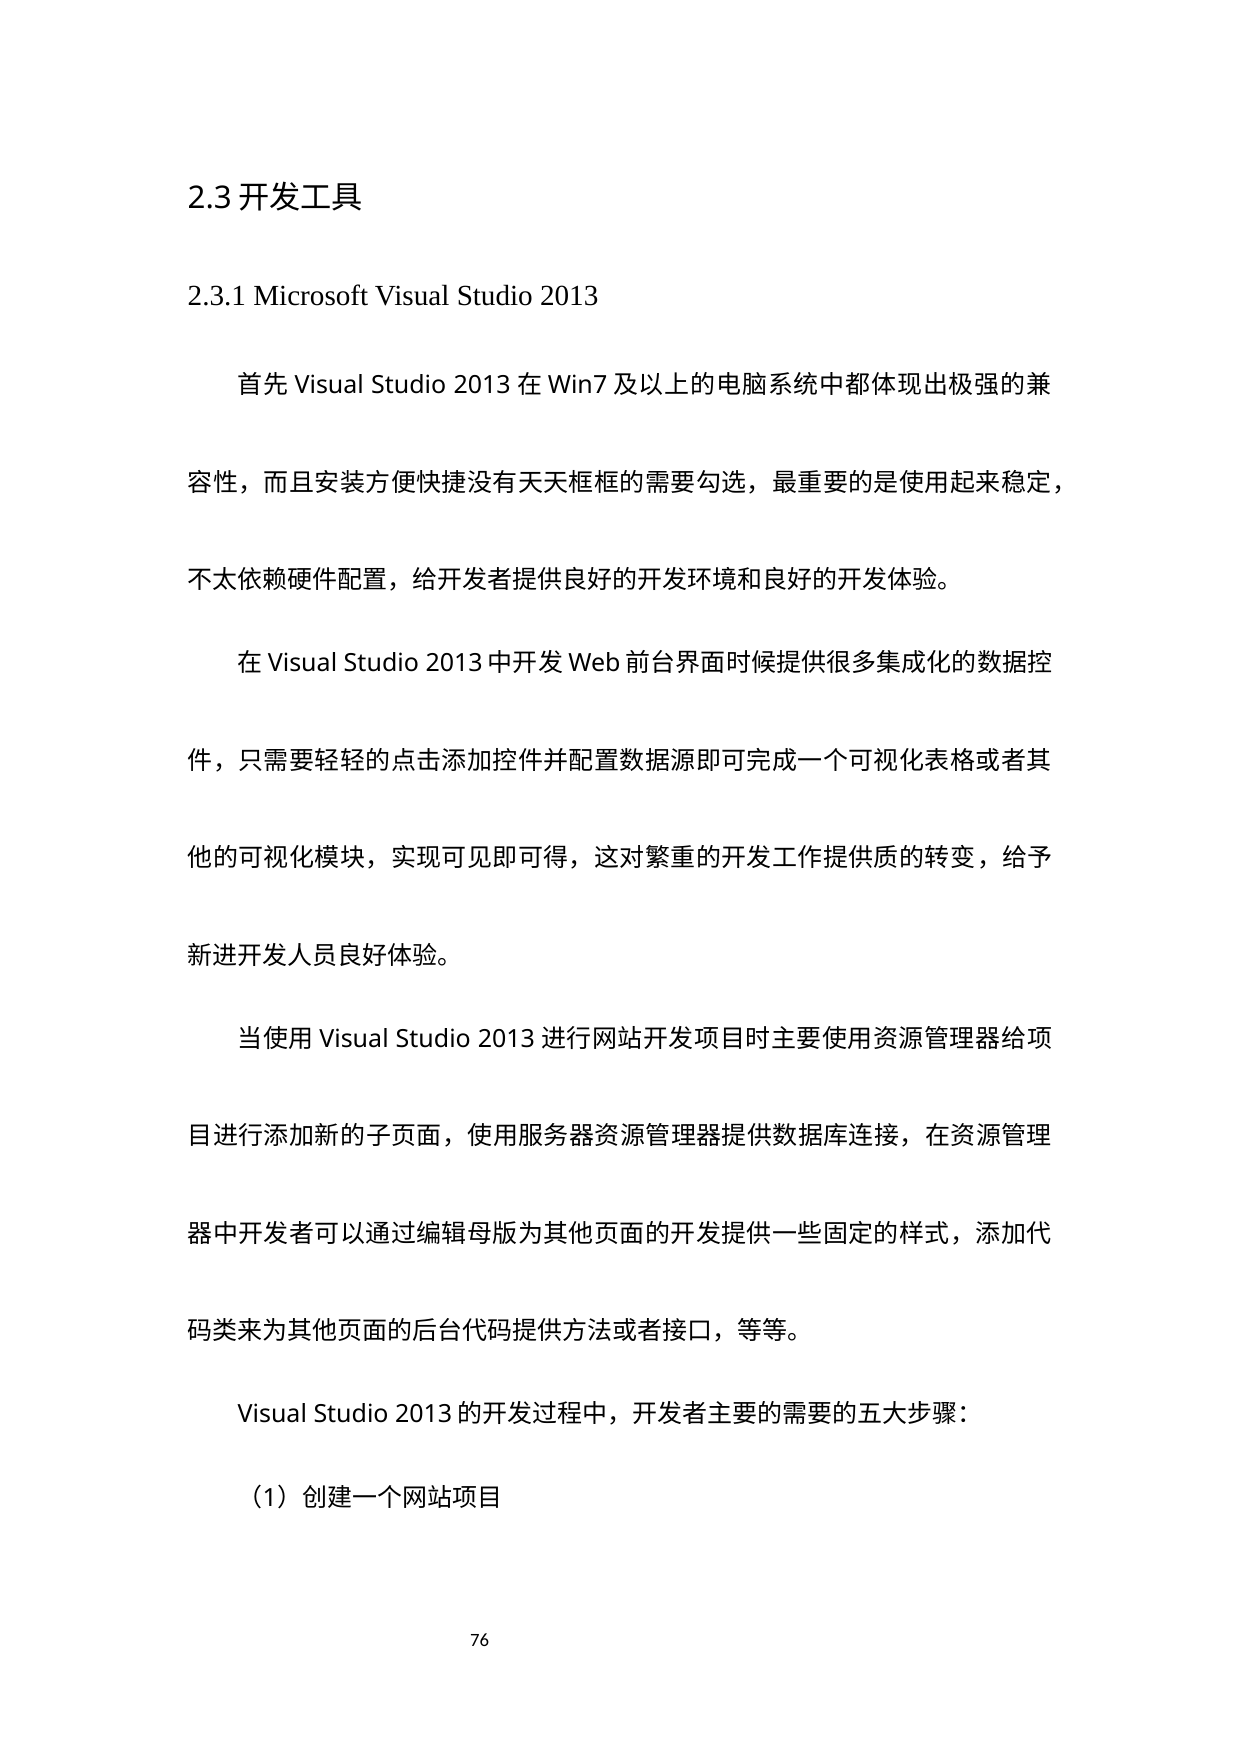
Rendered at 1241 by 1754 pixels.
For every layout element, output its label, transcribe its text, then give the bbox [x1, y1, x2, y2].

text 首先Visual Studio 2013在Win7及以上的电脑系统中都体现出极强的兼容性，而且安装方便快捷没有天天框框的需要勾选，最重要的是使用起来稳定，不太依赖硬件配置，给开发者提供良好的开发环境和良好的开发体验。 [187, 350, 1053, 610]
list 创建一个网站项目 [187, 1463, 1053, 1528]
subtitle 2.3.1 Microsoft Visual Studio 2013 [187, 262, 1053, 327]
subtitle 2.3开发工具 [187, 162, 1053, 227]
text 当使用Visual Studio 2013进行网站开发项目时主要使用资源管理器给项目进行添加新的子页面，使用服务器资源管理器提供数据库连接，在资源管理器中开发者可以通过编辑母版为其他页面的开发提供一些固定的样式，添加代码类来为其他页面的后台代码提供方法或者接口，等等。 [187, 1004, 1053, 1361]
text Visual Studio 2013的开发过程中，开发者主要的需要的五大步骤： [187, 1379, 1053, 1444]
text 在Visual Studio 2013中开发Web前台界面时候提供很多集成化的数据控件，只需要轻轻的点击添加控件并配置数据源即可完成一个可视化表格或者其他的可视化模块，实现可见即可得，这对繁重的开发工作提供质的转变，给予新进开发人员良好体验。 [187, 628, 1053, 986]
